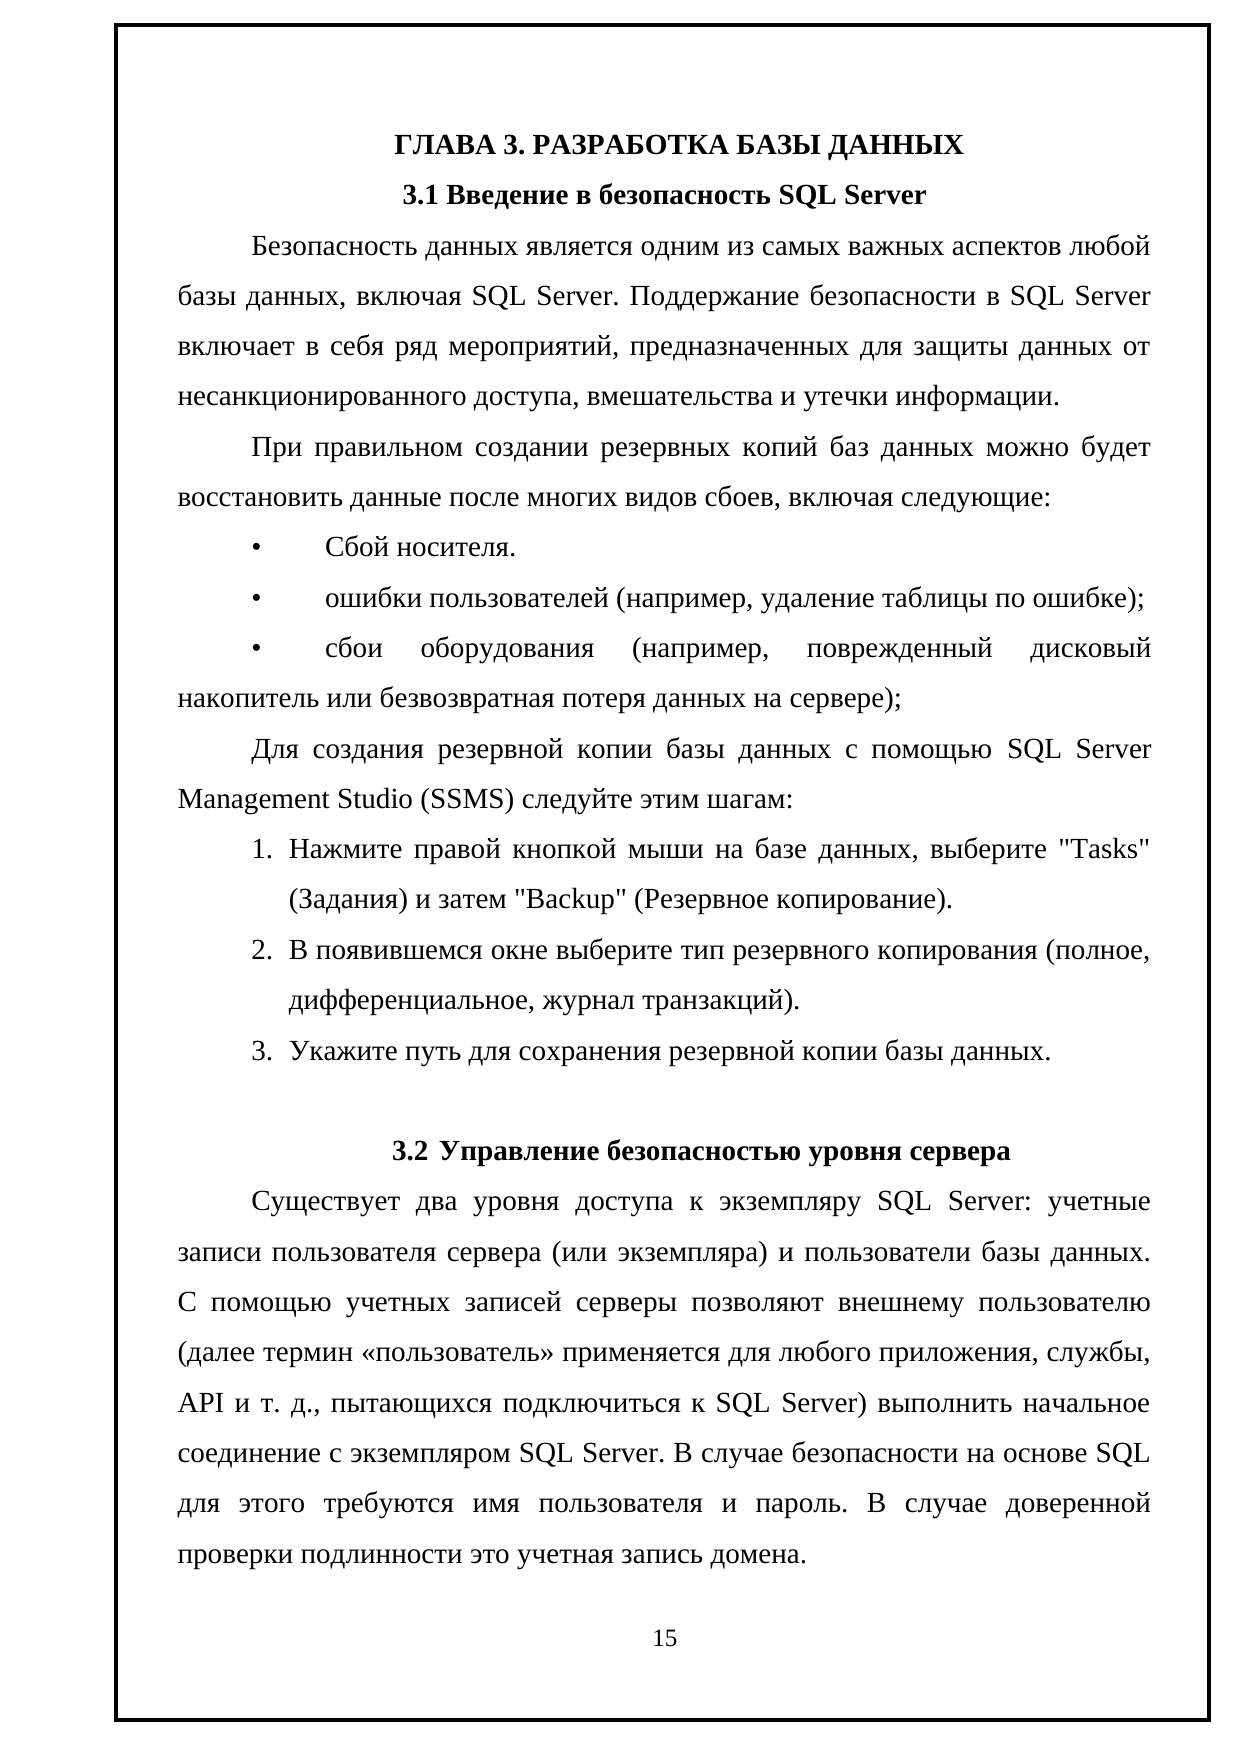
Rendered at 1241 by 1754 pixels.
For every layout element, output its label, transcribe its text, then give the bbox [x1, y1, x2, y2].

text • Сбой носителя. [177, 529, 1152, 563]
list Укажите путь для сохранения резервной копии базы данных. [251, 1033, 1152, 1066]
list В появившемся окне выберите тип резервного копирования (полное, дифференциальное, журнал транзакций). [251, 932, 1152, 1016]
list Нажмите правой кнопкой мыши на базе данных, выберите "Tasks" (Задания) и затем "Backup" (Резервное копирование). [251, 831, 1152, 915]
subtitle ГЛАВА 3. РАЗРАБОТКА БАЗЫ ДАННЫХ [207, 127, 1152, 161]
subtitle Управление безопасностью уровня сервера [251, 1133, 1152, 1167]
subtitle 3.1 Введение в безопасность SQL Server [177, 177, 1152, 211]
text Безопасность данных является одним из самых важных аспектов любой базы данных, включая SQL Server. Поддержание безопасности в SQL Server включает в себя ряд мероприятий, предназначенных для защиты данных от несанкционированного доступа, вмешательства и утечки информации. [177, 228, 1152, 412]
text При правильном создании резервных копий баз данных можно будет восстановить данные после многих видов сбоев, включая следующие: [177, 429, 1152, 513]
text Существует два уровня доступа к экземпляру SQL Server: учетные записи пользователя сервера (или экземпляра) и пользователи базы данных. С помощью учетных записей серверы позволяют внешнему пользователю (далее термин «пользователь» применяется для любого приложения, службы, API и т. д., пытающихся подключиться к SQL Server) выполнить начальное соединение с экземпляром SQL Server. В случае безопасности на основе SQL для этого требуются имя пользователя и пароль. В случае доверенной проверки подлинности это учетная запись домена. [177, 1183, 1152, 1569]
text • ошибки пользователей (например, удаление таблицы по ошибке); [177, 580, 1152, 613]
text Для создания резервной копии базы данных с помощью SQL Server Management Studio (SSMS) следуйте этим шагам: [177, 731, 1152, 814]
text • сбои оборудования (например, поврежденный дисковый накопитель или безвозвратная потеря данных на сервере); [177, 630, 1152, 714]
